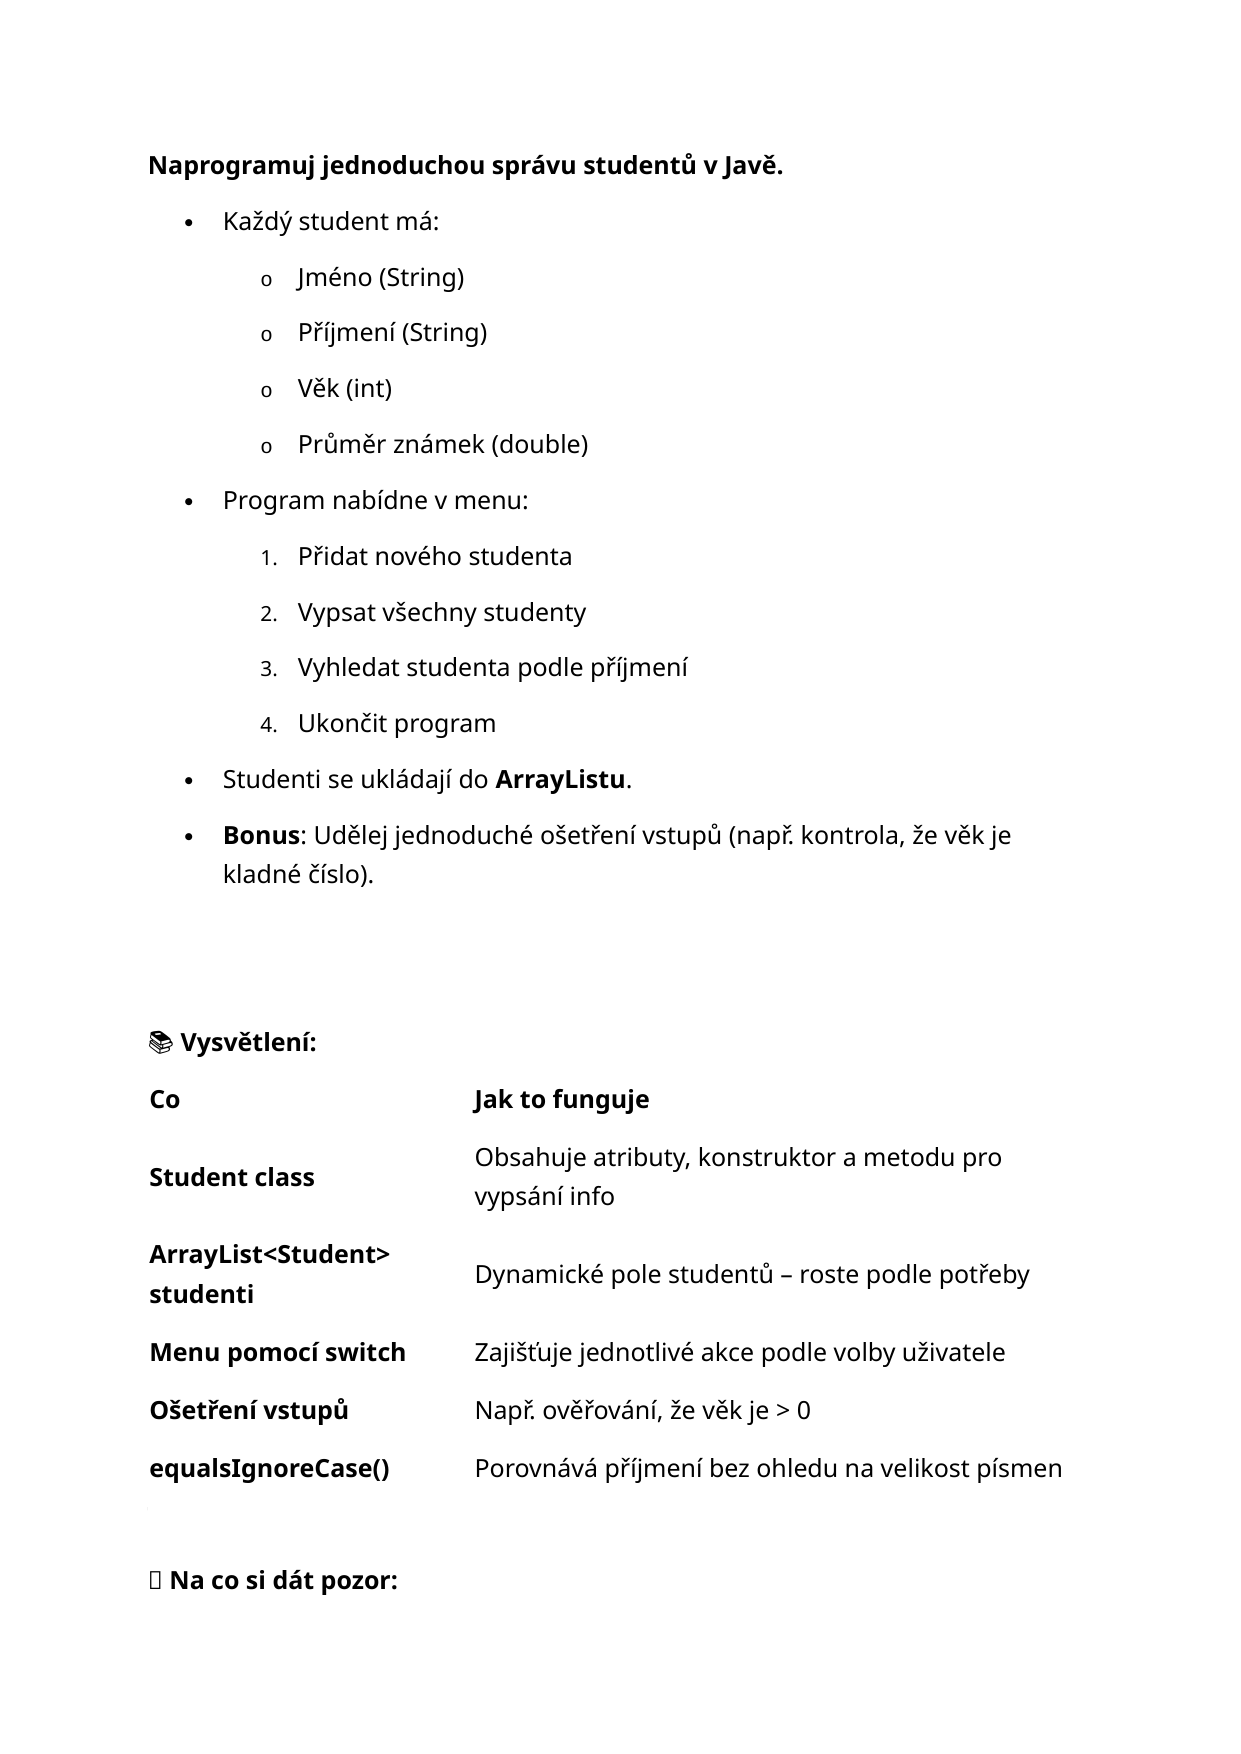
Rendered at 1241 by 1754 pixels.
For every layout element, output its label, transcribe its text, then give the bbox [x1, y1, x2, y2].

list Věk (int) [260, 371, 1093, 405]
table_cell Menu pomocí switch [148, 1333, 473, 1391]
list Studenti se ukládají do ArrayListu. [185, 762, 1093, 796]
table_cell Porovnává příjmení bez ohledu na velikost písmen [473, 1449, 1088, 1507]
list Příjmení (String) [260, 315, 1093, 349]
table_cell Dynamické pole studentů – roste podle potřeby [473, 1236, 1088, 1333]
text 🛑 Na co si dát pozor: [148, 1563, 1093, 1597]
table_cell Ošetření vstupů [148, 1391, 473, 1449]
table_cell equalsIgnoreCase() [148, 1449, 473, 1507]
table_cell ArrayList<Student> studenti [148, 1236, 473, 1333]
list Ukončit program [260, 706, 1093, 740]
list Jméno (String) [260, 259, 1093, 293]
table_header Jak to funguje [473, 1080, 1088, 1138]
table_cell Obsahuje atributy, konstruktor a metodu pro vypsání info [473, 1138, 1088, 1236]
list Bonus: Udělej jednoduché ošetření vstupů (např. kontrola, že věk je kladné číslo). [185, 818, 1093, 891]
list Průměr známek (double) [260, 427, 1093, 461]
text 📚 Vysvětlení: [148, 1024, 1093, 1058]
table_cell Zajišťuje jednotlivé akce podle volby uživatele [473, 1333, 1088, 1391]
table_cell Student class [148, 1138, 473, 1236]
list Přidat nového studenta [260, 538, 1093, 572]
list Každý student má: [185, 203, 1093, 237]
table_header Co [148, 1080, 473, 1138]
list Vyhledat studenta podle příjmení [260, 650, 1093, 684]
list Program nabídne v menu: [185, 483, 1093, 517]
text Naprogramuj jednoduchou správu studentů v Javě. [148, 148, 1093, 182]
table_cell Např. ověřování, že věk je > 0 [473, 1391, 1088, 1449]
list Vypsat všechny studenty [260, 594, 1093, 628]
